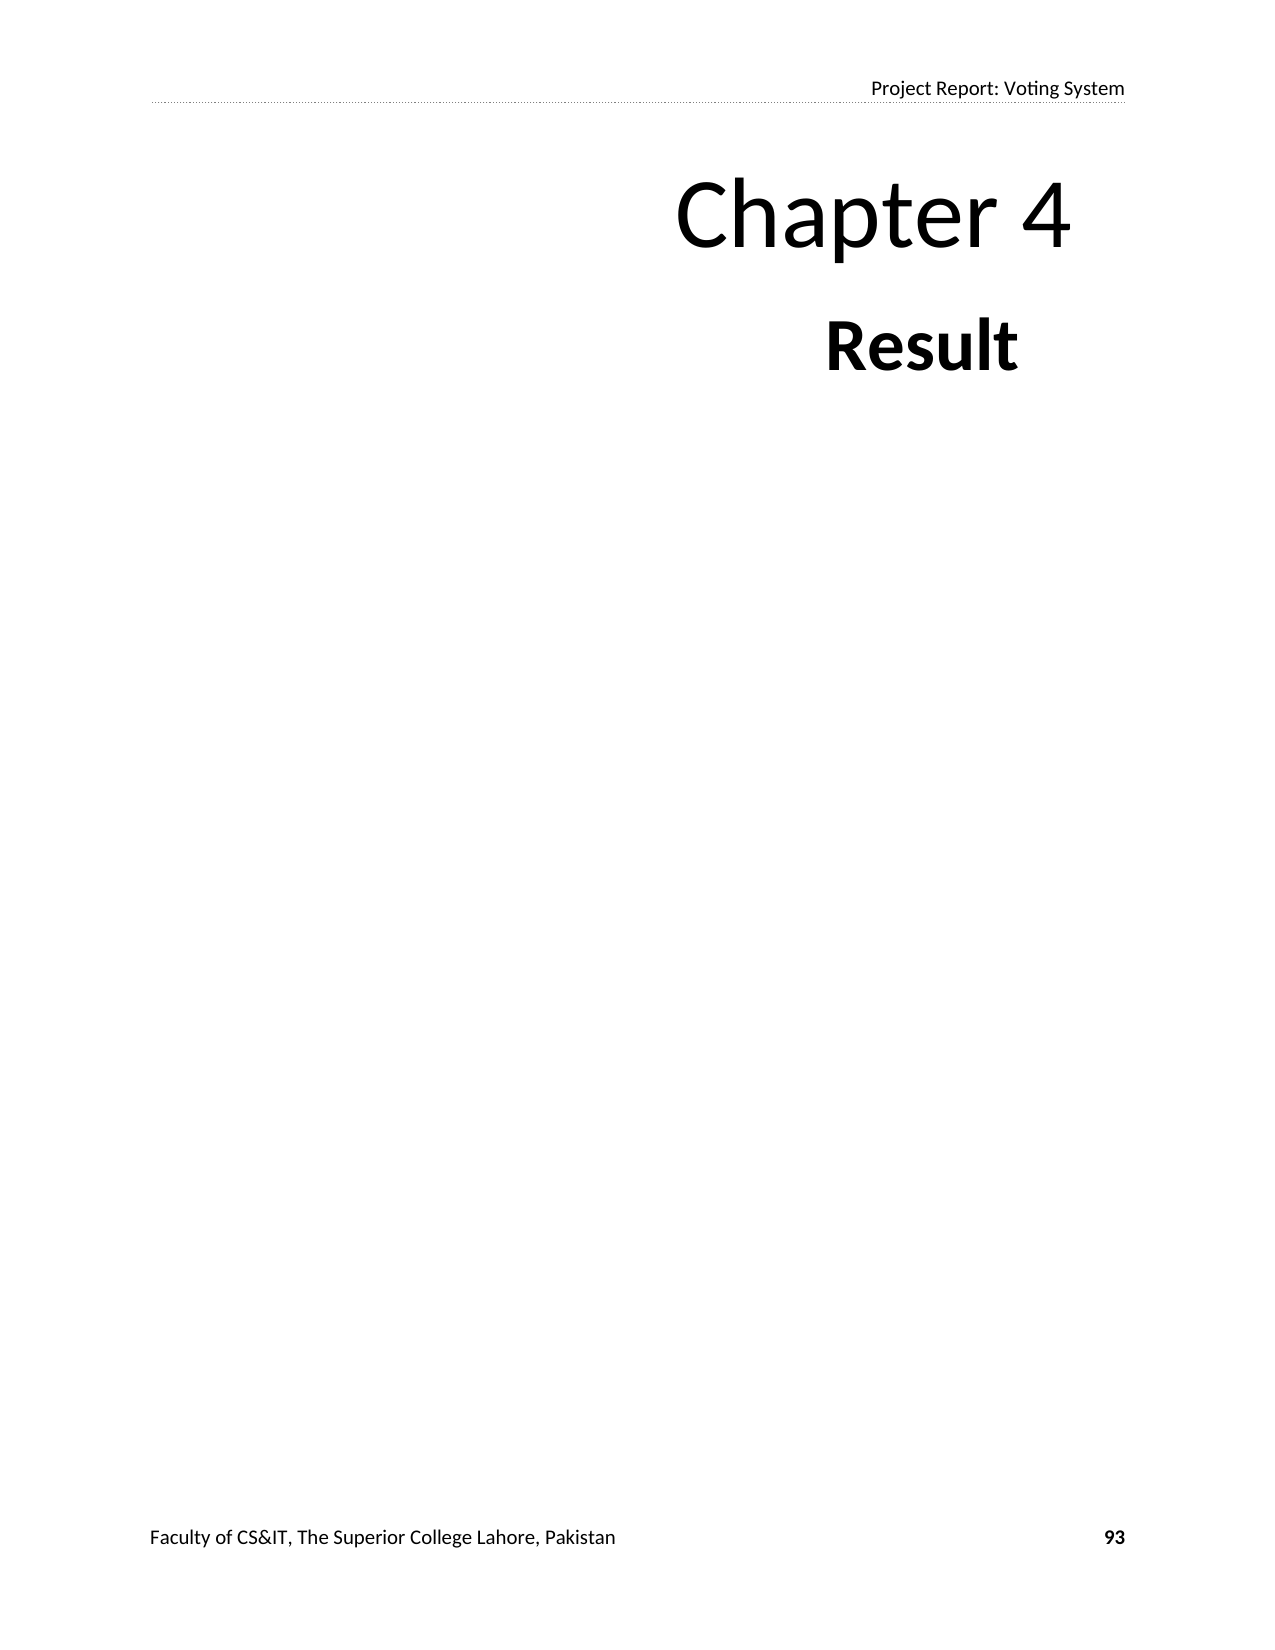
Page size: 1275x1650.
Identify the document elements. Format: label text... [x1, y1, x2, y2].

subtitle Result [150, 297, 1125, 389]
subtitle Chapter 4 [675, 150, 1125, 272]
